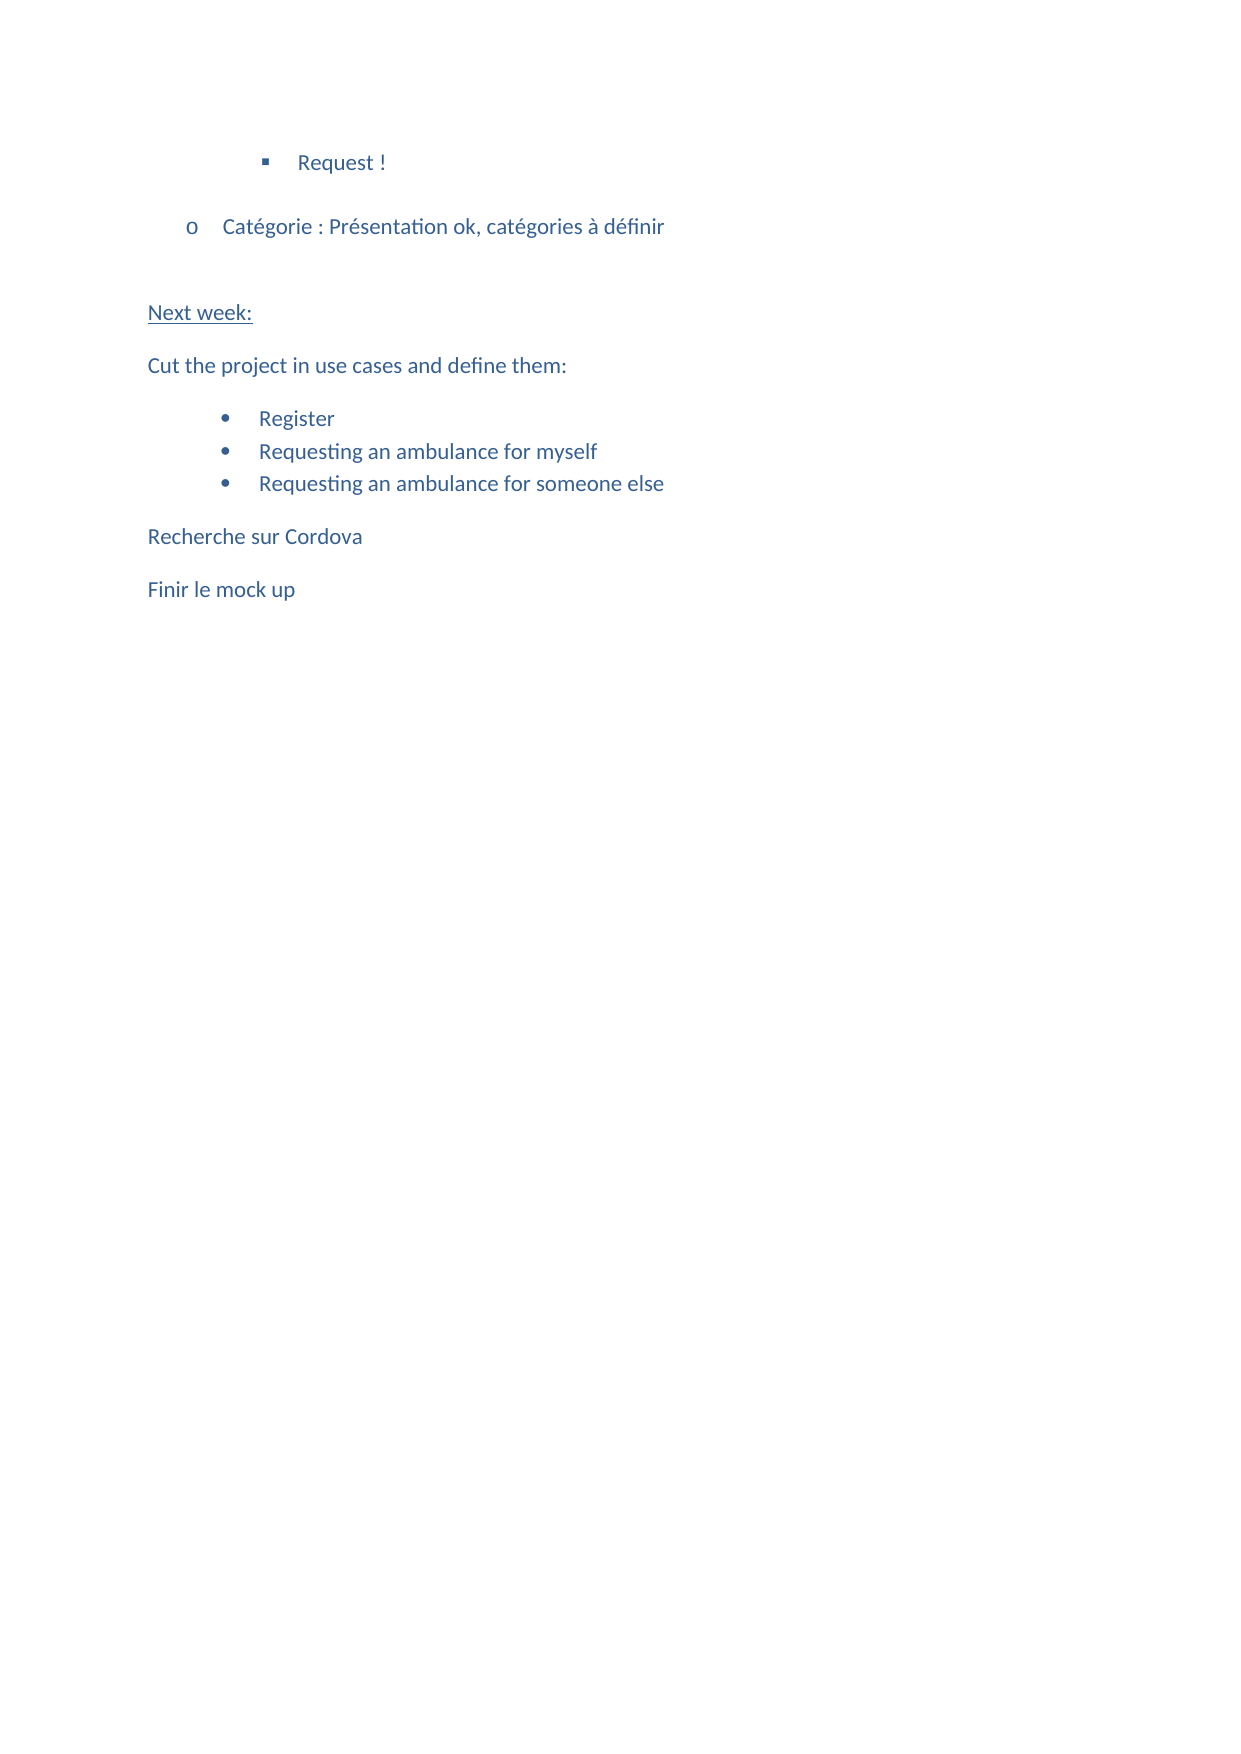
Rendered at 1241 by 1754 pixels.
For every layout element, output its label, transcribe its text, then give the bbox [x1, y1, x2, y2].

text Next week: [148, 298, 1093, 327]
list Register [221, 404, 1093, 433]
text Cut the project in use cases and define them: [148, 352, 1093, 379]
list Request ! [260, 148, 1152, 176]
list Requesting an ambulance for myself [221, 437, 1093, 465]
list Requesting an ambulance for someone else [221, 469, 1093, 497]
list Catégorie : Présentation ok, catégories à définir [185, 212, 1152, 241]
text Recherche sur Cordova [148, 522, 1093, 550]
text Finir le mock up [148, 575, 1093, 603]
